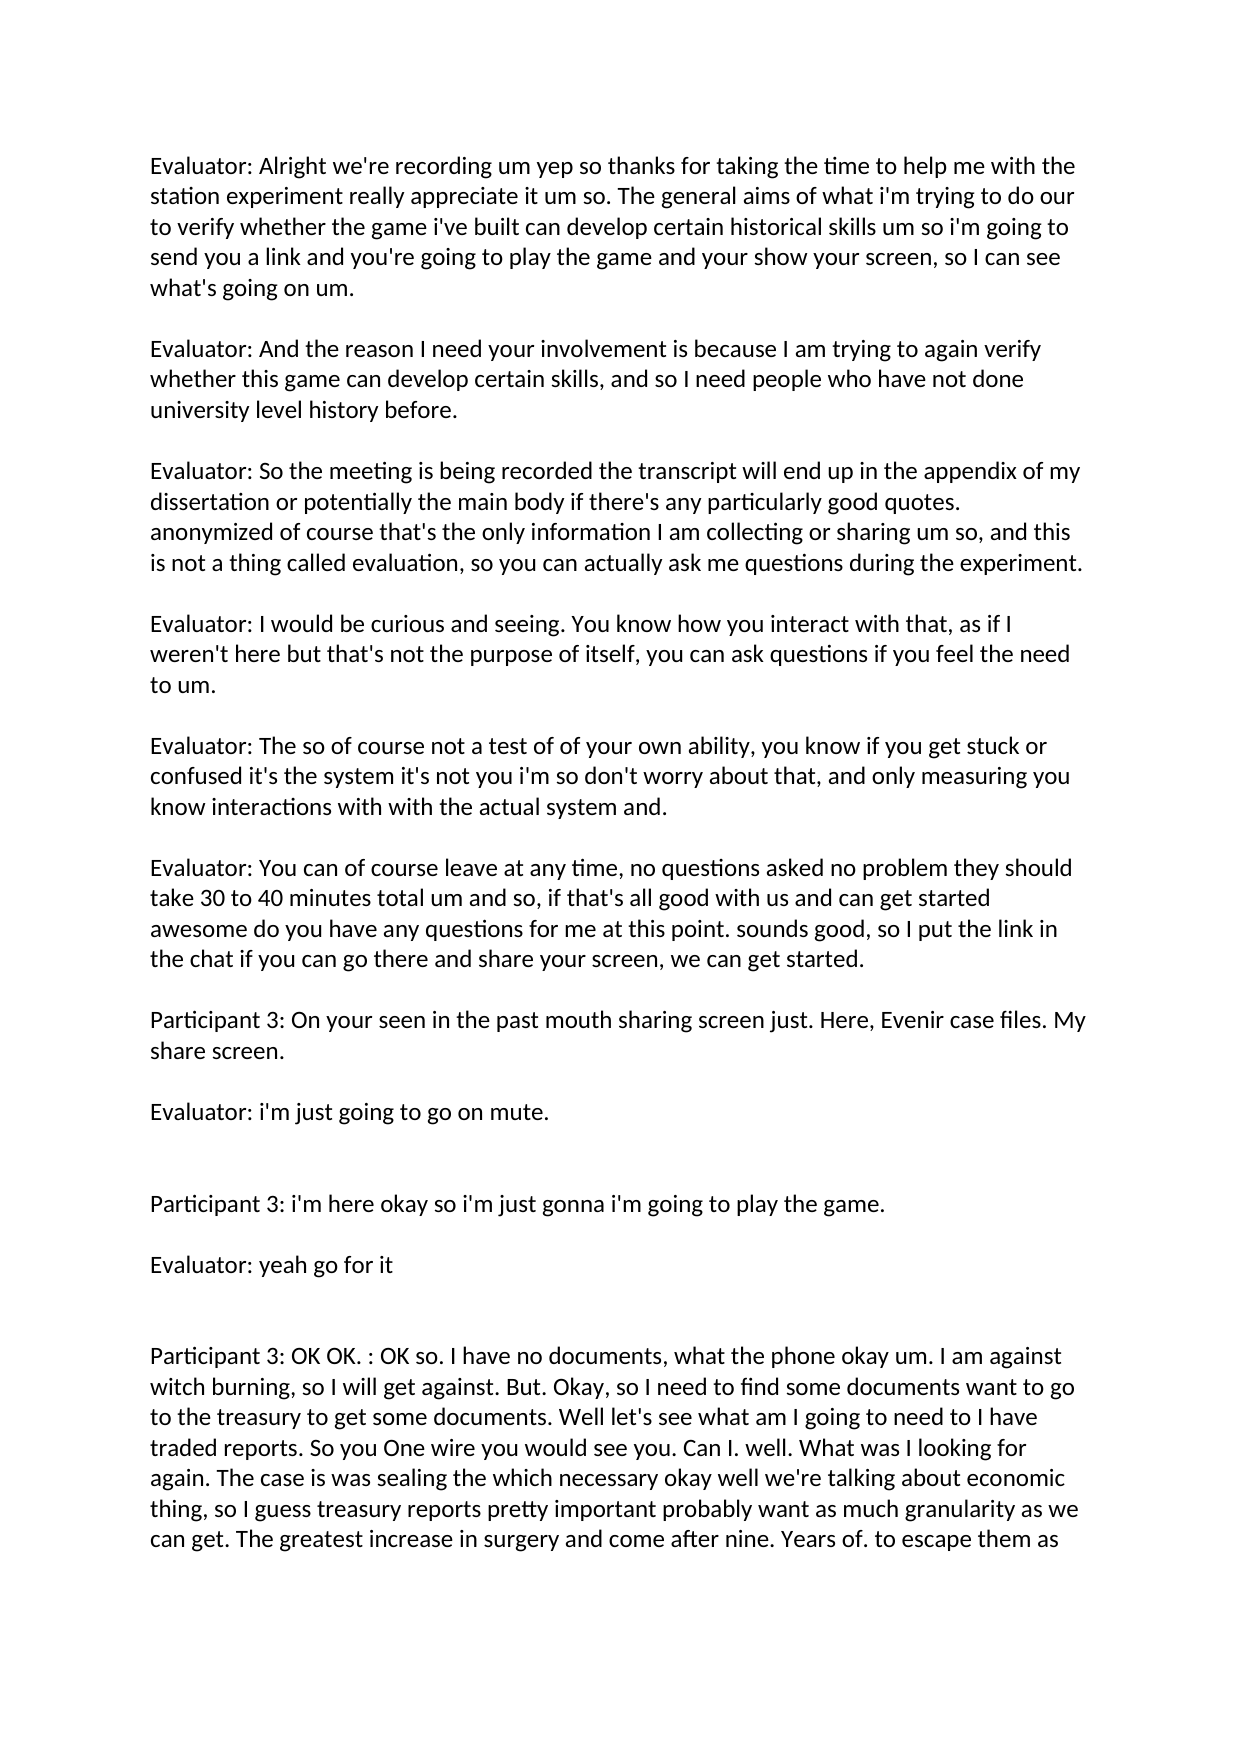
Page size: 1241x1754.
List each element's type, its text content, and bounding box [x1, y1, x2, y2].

text Evaluator: The so of course not a test of of your own ability, you know if you get stuck or confused it's the system it's not you i'm so don't worry about that, and only measuring you know interactions with with the actual system and. [150, 730, 1090, 821]
text Evaluator: And the reason I need your involvement is because I am trying to again verify whether this game can develop certain skills, and so I need people who have not done university level history before. [150, 333, 1090, 425]
text Evaluator: yeah go for it [150, 1249, 1090, 1279]
text Evaluator: You can of course leave at any time, no questions asked no problem they should take 30 to 40 minutes total um and so, if that's all good with us and can get started awesome do you have any questions for me at this point. sounds good, so I put the link in the chat if you can go there and share your screen, we can get started. [150, 852, 1090, 974]
text Participant 3: i'm here okay so i'm just gonna i'm going to play the game. [150, 1188, 1090, 1218]
text Participant 3: On your seen in the past mouth sharing screen just. Here, Evenir case files. My share screen. [150, 1004, 1090, 1066]
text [150, 1340, 1090, 1554]
text Evaluator: So the meeting is being recorded the transcript will end up in the appendix of my dissertation or potentially the main body if there's any particularly good quotes. anonymized of course that's the only information I am collecting or sharing um so, and this is not a thing called evaluation, so you can actually ask me questions during the experiment. [150, 455, 1090, 577]
text Evaluator: i'm just going to go on mute. [150, 1096, 1090, 1127]
text Evaluator: Alright we're recording um yep so thanks for taking the time to help me with the station experiment really appreciate it um so. The general aims of what i'm trying to do our to verify whether the game i've built can develop certain historical skills um so i'm going to send you a link and you're going to play the game and your show your screen, so I can see what's going on um. [150, 150, 1090, 303]
text Evaluator: I would be curious and seeing. You know how you interact with that, as if I weren't here but that's not the purpose of itself, you can ask questions if you feel the need to um. [150, 608, 1090, 699]
